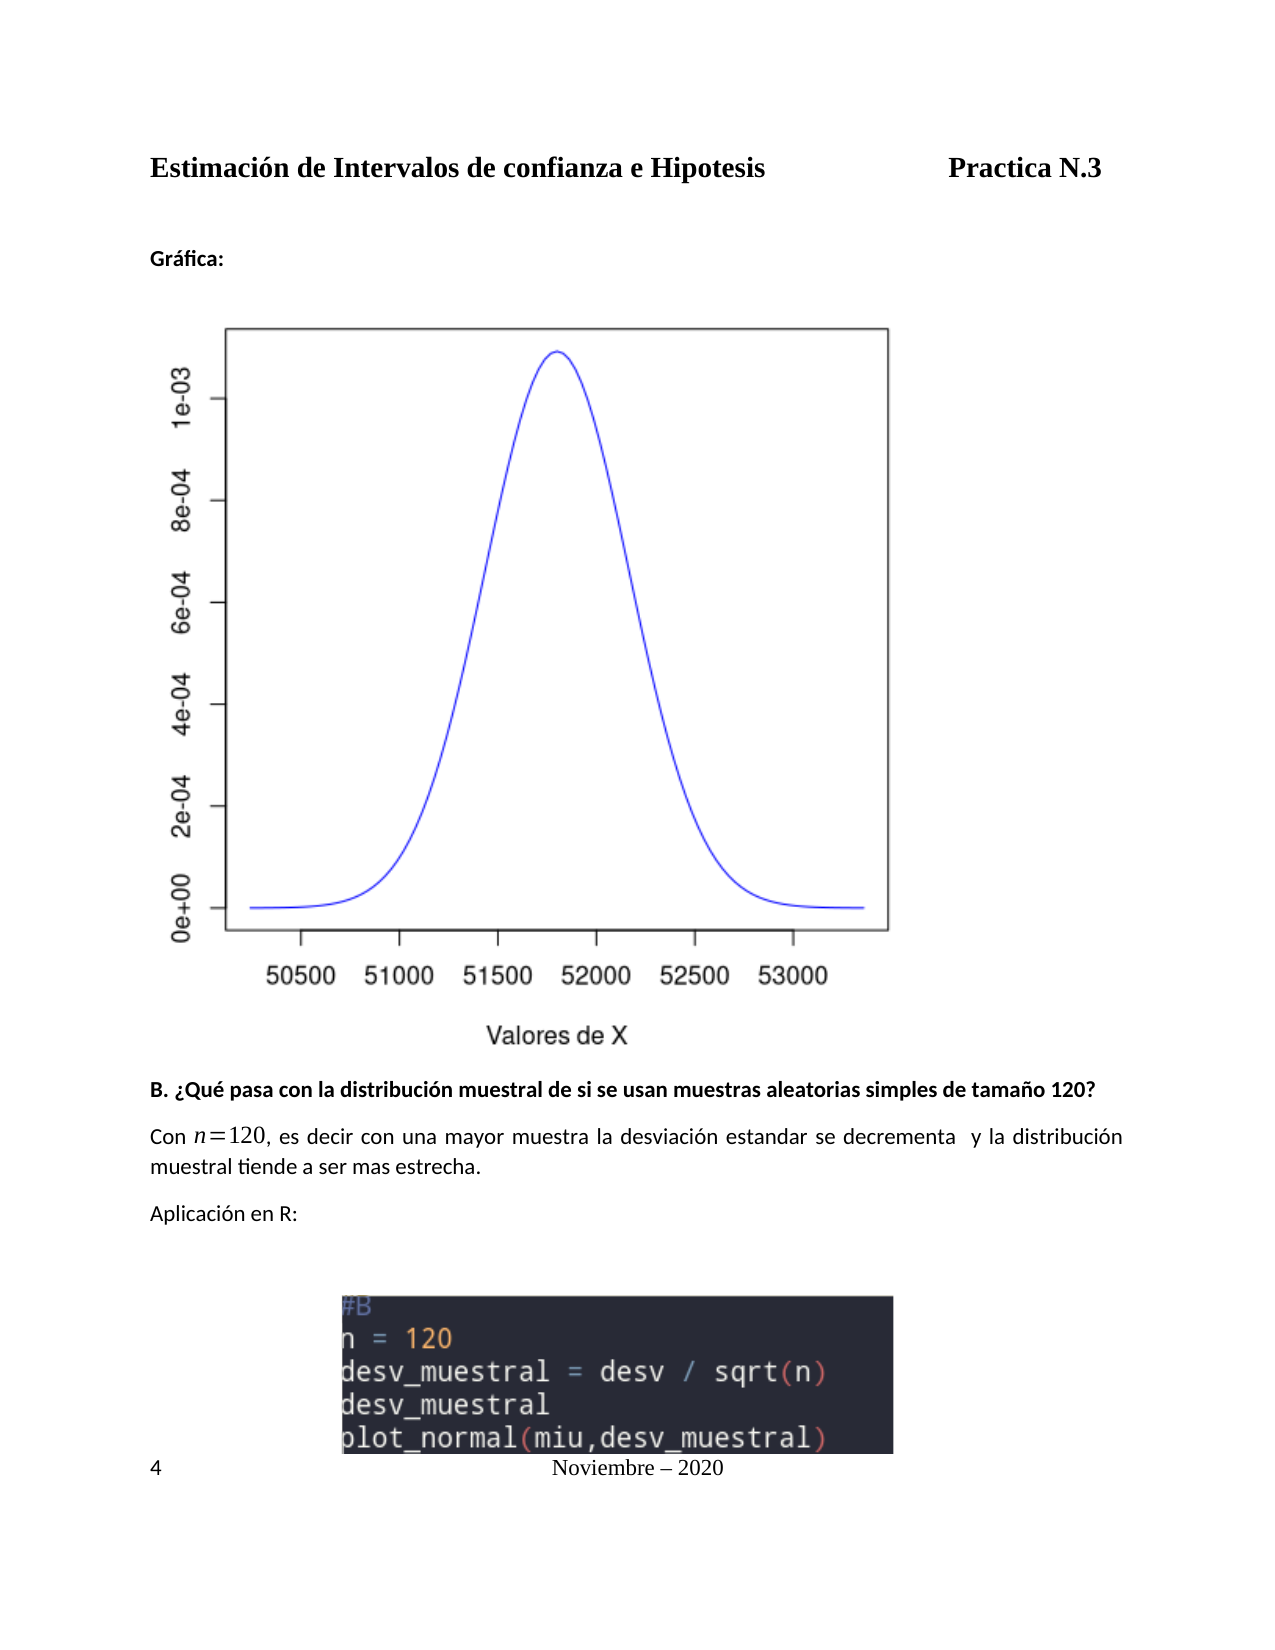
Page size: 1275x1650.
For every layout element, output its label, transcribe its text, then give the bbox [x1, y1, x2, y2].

text Aplicación en R: [150, 1199, 1125, 1227]
text Con , es decir con una mayor muestra la desviación estandar se decrementa y la distribución muestral tiende a ser mas estrecha. [150, 1122, 1125, 1180]
picture [131, 313, 935, 1054]
picture [341, 1295, 894, 1454]
text Gráfica: [150, 244, 1125, 272]
